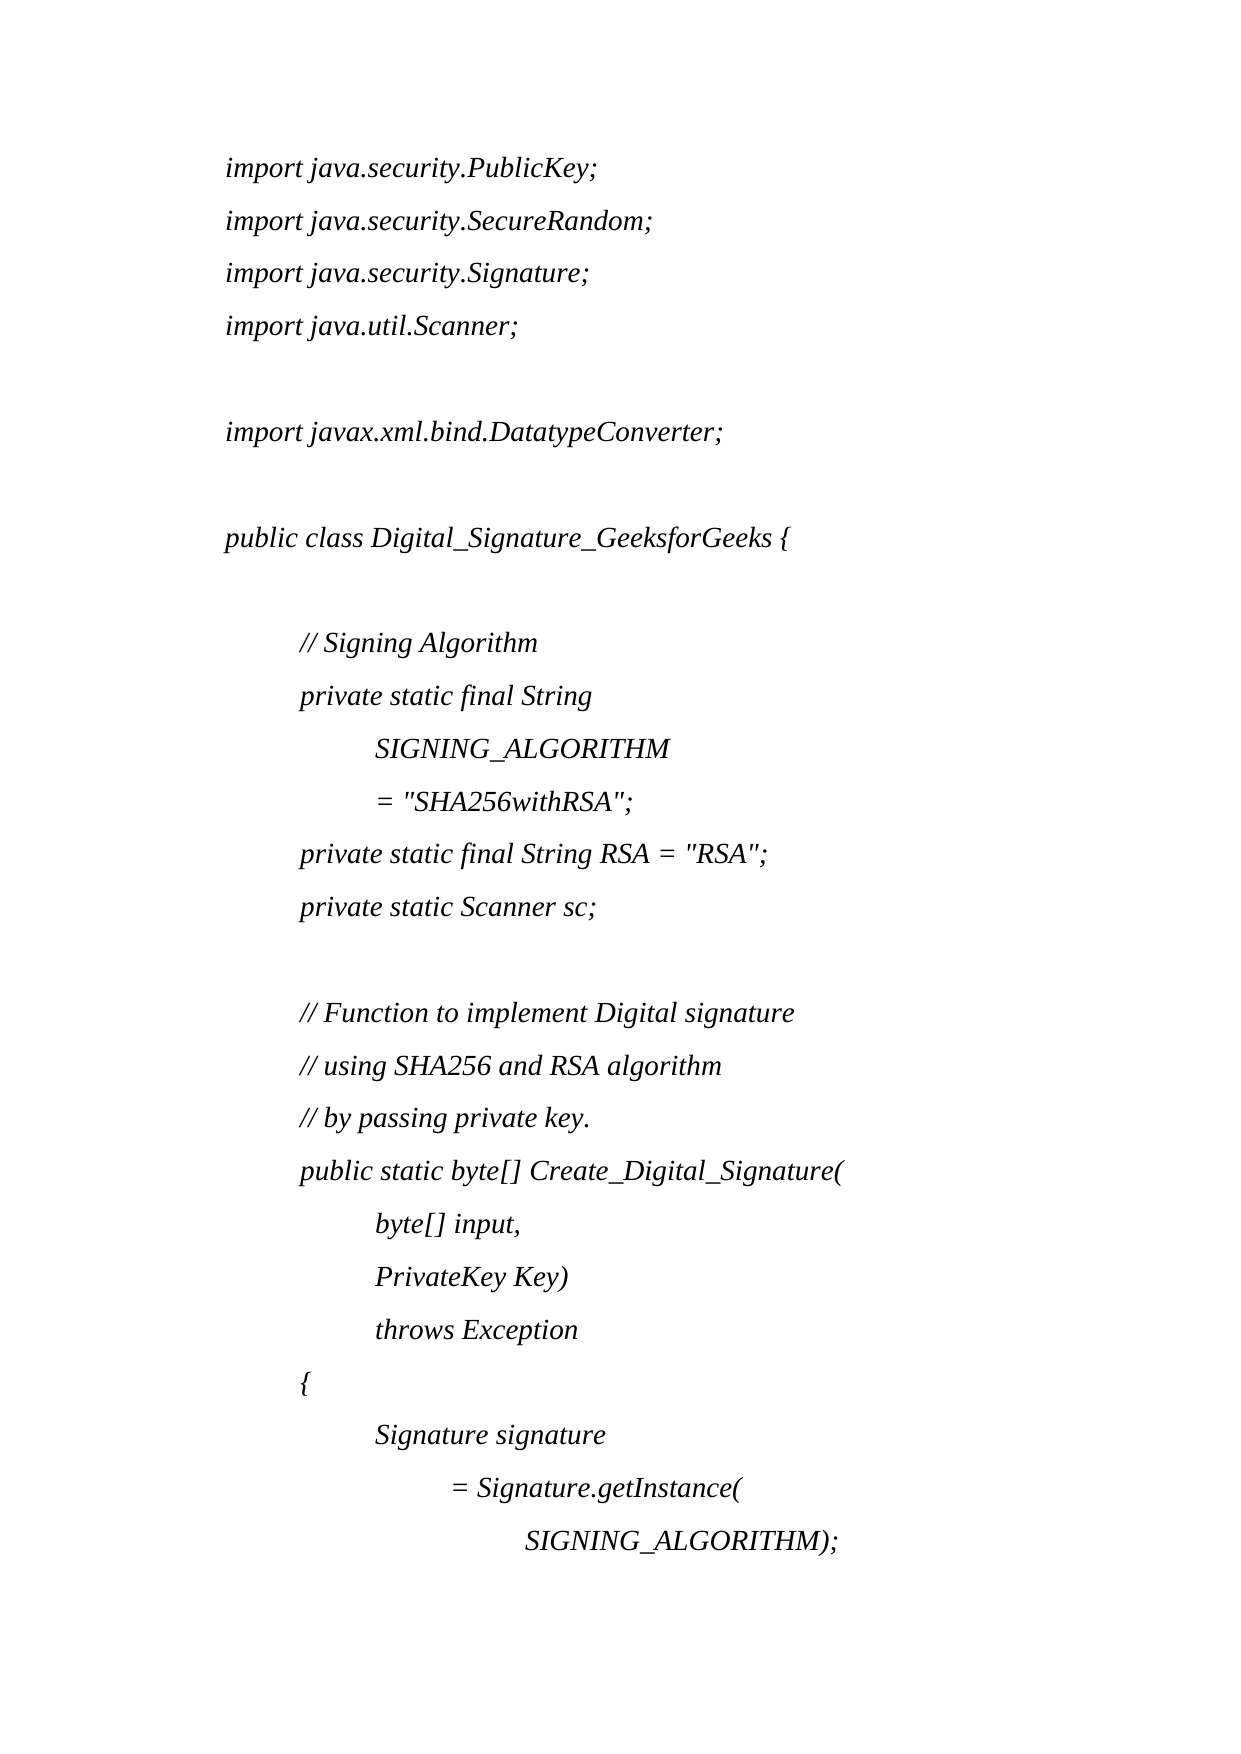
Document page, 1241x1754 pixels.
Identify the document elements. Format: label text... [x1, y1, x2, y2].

text SIGNING_ALGORITHM); [225, 1523, 1090, 1557]
text // using SHA256 and RSA algorithm [225, 1048, 1090, 1081]
text import java.util.Scanner; [225, 308, 1090, 342]
text // Function to implement Digital signature [225, 995, 1090, 1028]
text throws Exception [225, 1312, 1090, 1345]
text private static final String RSA = "RSA"; [225, 837, 1090, 870]
text import java.security.SecureRandom; [225, 203, 1090, 236]
text // by passing private key. [225, 1101, 1090, 1134]
text { [225, 1365, 1090, 1398]
text import java.security.Signature; [225, 256, 1090, 289]
text import java.security.PublicKey; [225, 150, 1090, 183]
text public static byte[] Create_Digital_Signature( [225, 1153, 1090, 1187]
text PrivateKey Key) [225, 1259, 1090, 1293]
text = "SHA256withRSA"; [225, 784, 1090, 817]
text SIGNING_ALGORITHM [225, 731, 1090, 764]
text public class Digital_Signature_GeeksforGeeks { [225, 520, 1090, 553]
text = Signature.getInstance( [225, 1470, 1090, 1504]
text import javax.xml.bind.DatatypeConverter; [225, 414, 1090, 448]
text Signature signature [225, 1417, 1090, 1451]
text byte[] input, [225, 1206, 1090, 1240]
text private static final String [225, 678, 1090, 712]
text // Signing Algorithm [225, 625, 1090, 659]
text private static Scanner sc; [225, 889, 1090, 923]
